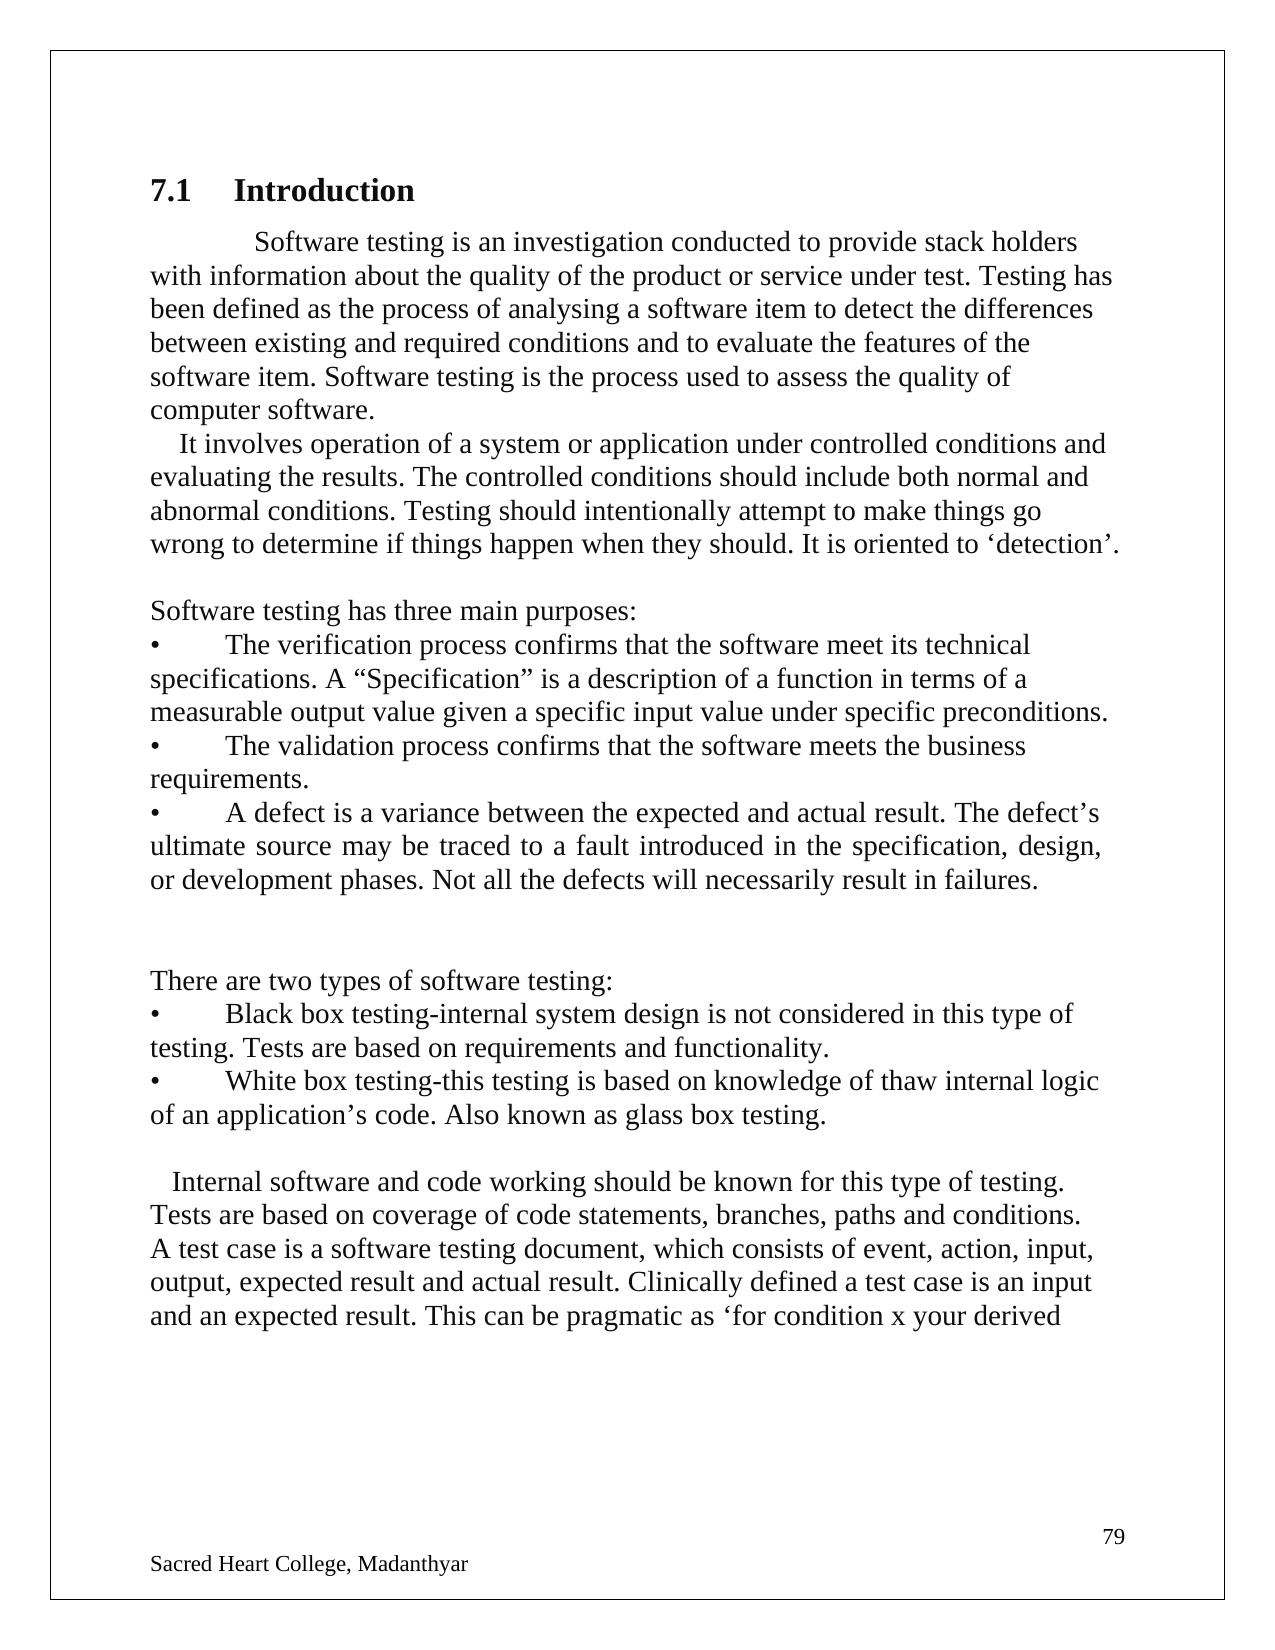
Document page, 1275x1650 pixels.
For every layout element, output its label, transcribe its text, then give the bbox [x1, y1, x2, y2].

text Software testing has three main purposes: [150, 594, 1221, 627]
text There are two types of software testing: [150, 963, 1221, 996]
list The validation process confirms that the software meets the business requirements. [150, 728, 1026, 795]
list White box testing-this testing is based on knowledge of thaw internal logic of an application’s code. Also known as glass box testing. [150, 1063, 1099, 1131]
list Introduction [150, 170, 1221, 208]
text It involves operation of a system or application under controlled conditions and evaluating the results. The controlled conditions should include both normal and abnormal conditions. Testing should intentionally attempt to make things go wrong to determine if things happen when they should. It is oriented to ‘detection’. [150, 426, 1123, 560]
text measurable output value given a specific input value under specific preconditions. [150, 694, 1221, 728]
list The verification process confirms that the software meet its technical specifications. A “Specification” is a description of a function in terms of a [150, 627, 1031, 694]
text Software testing is an investigation conducted to provide stack holders with information about the quality of the product or service under test. Testing has been defined as the process of analysing a software item to detect the differences between existing and required conditions and to evaluate the features of the software item. Software testing is the process used to assess the quality of computer software. [150, 224, 1118, 426]
list A defect is a variance between the expected and actual result. The defect’s ultimate source may be traced to a fault introduced in the specification, design, or development phases. Not all the defects will necessarily result in failures. [150, 795, 1101, 896]
text Internal software and code working should be known for this type of testing. Tests are based on coverage of code statements, branches, paths and conditions. A test case is a software testing document, which consists of event, action, input, output, expected result and actual result. Clinically defined a test case is an input and an expected result. This can be pragmatic as ‘for condition x your derived [150, 1164, 1094, 1332]
list Black box testing-internal system design is not considered in this type of testing. Tests are based on requirements and functionality. [150, 996, 1073, 1063]
